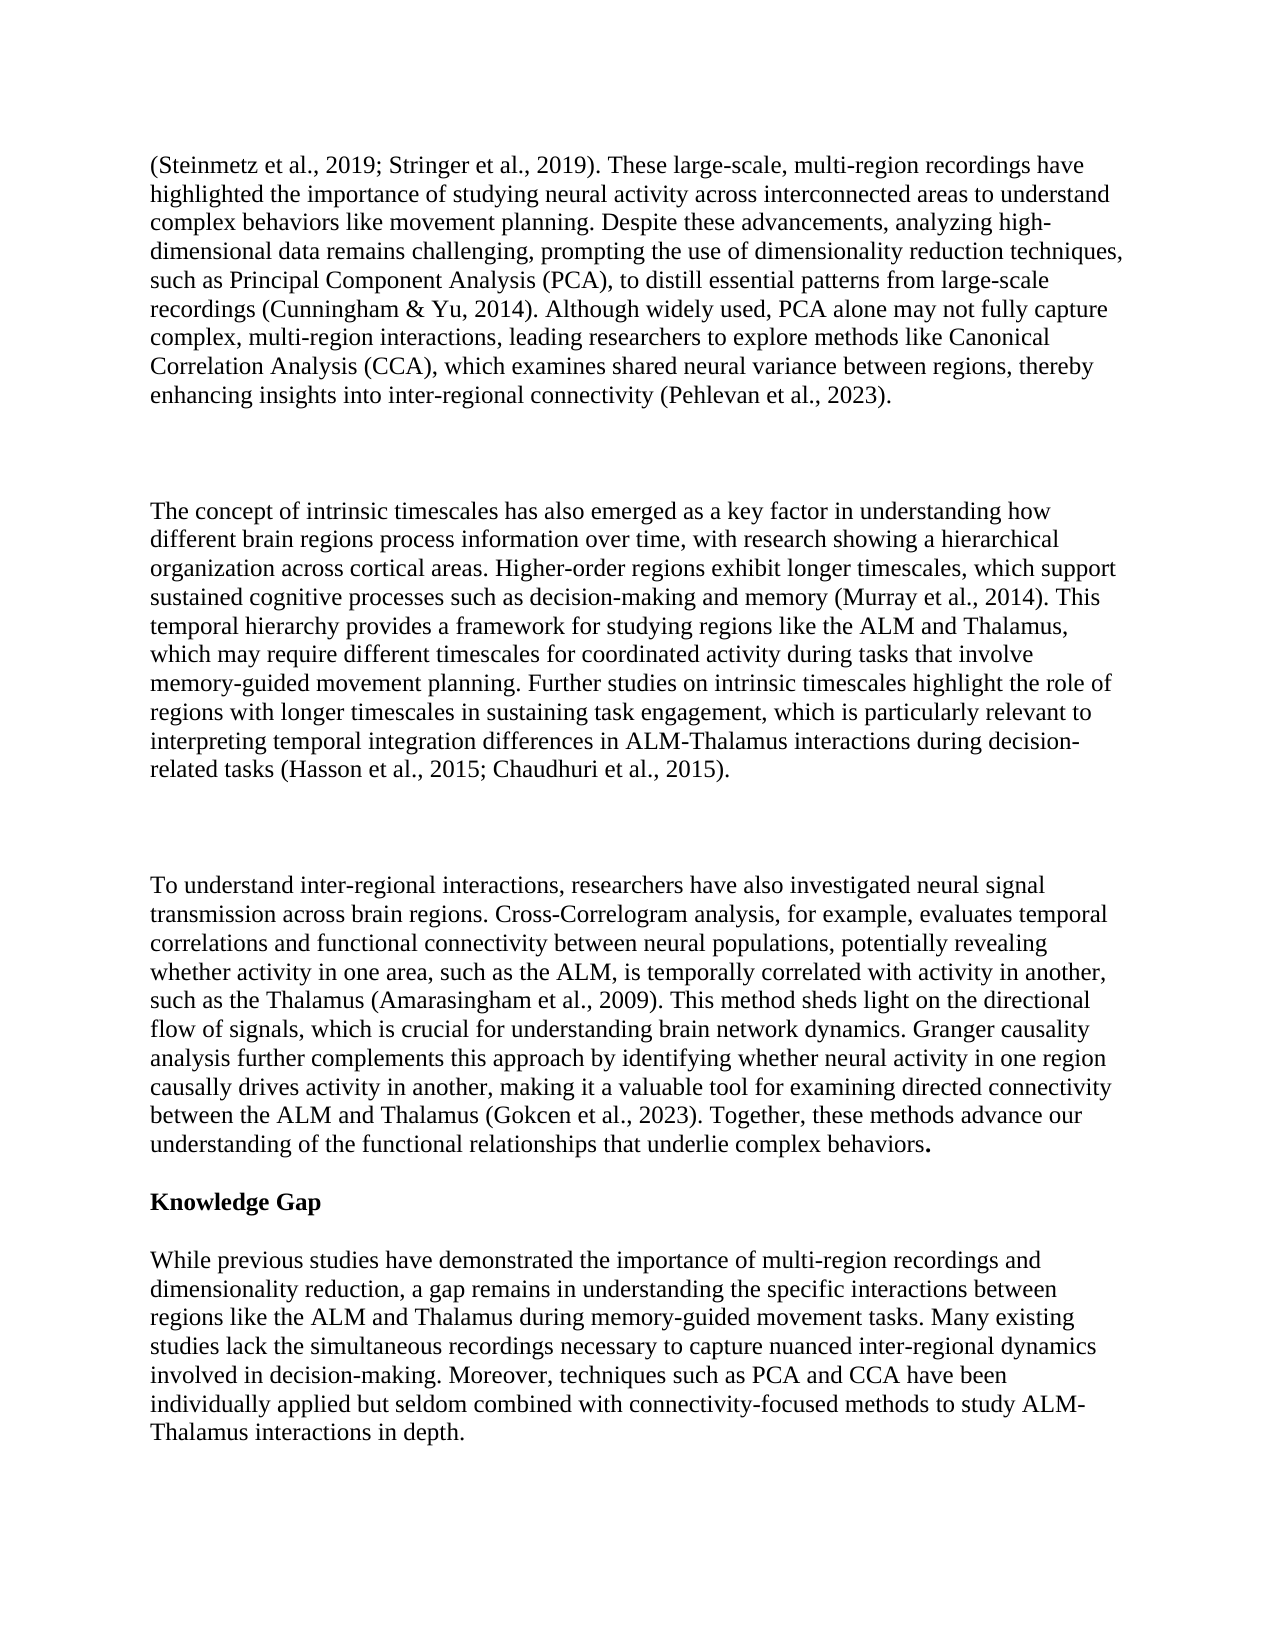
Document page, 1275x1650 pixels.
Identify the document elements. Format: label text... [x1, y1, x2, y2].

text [150, 150, 1125, 409]
text To understand inter-regional interactions, researchers have also investigated neural signal transmission across brain regions. Cross-Correlogram analysis, for example, evaluates temporal correlations and functional connectivity between neural populations, potentially revealing whether activity in one area, such as the ALM, is temporally correlated with activity in another, such as the Thalamus (Amarasingham et al., 2009). This method sheds light on the directional flow of signals, which is crucial for understanding brain network dynamics. Granger causality analysis further complements this approach by identifying whether neural activity in one region causally drives activity in another, making it a valuable tool for examining directed connectivity between the ALM and Thalamus (Gokcen et al., 2023). Together, these methods advance our understanding of the functional relationships that underlie complex behaviors. [150, 870, 1125, 1158]
text While previous studies have demonstrated the importance of multi-region recordings and dimensionality reduction, a gap remains in understanding the specific interactions between regions like the ALM and Thalamus during memory-guided movement tasks. Many existing studies lack the simultaneous recordings necessary to capture nuanced inter-regional dynamics involved in decision-making. Moreover, techniques such as PCA and CCA have been individually applied but seldom combined with connectivity-focused methods to study ALM-Thalamus interactions in depth. [150, 1245, 1125, 1446]
text Knowledge Gap [150, 1187, 1125, 1216]
text The concept of intrinsic timescales has also emerged as a key factor in understanding how different brain regions process information over time, with research showing a hierarchical organization across cortical areas. Higher-order regions exhibit longer timescales, which support sustained cognitive processes such as decision-making and memory (Murray et al., 2014). This temporal hierarchy provides a framework for studying regions like the ALM and Thalamus, which may require different timescales for coordinated activity during tasks that involve memory-guided movement planning. Further studies on intrinsic timescales highlight the role of regions with longer timescales in sustaining task engagement, which is particularly relevant to interpreting temporal integration differences in ALM-Thalamus interactions during decision-related tasks (Hasson et al., 2015; Chaudhuri et al., 2015). [150, 496, 1125, 783]
